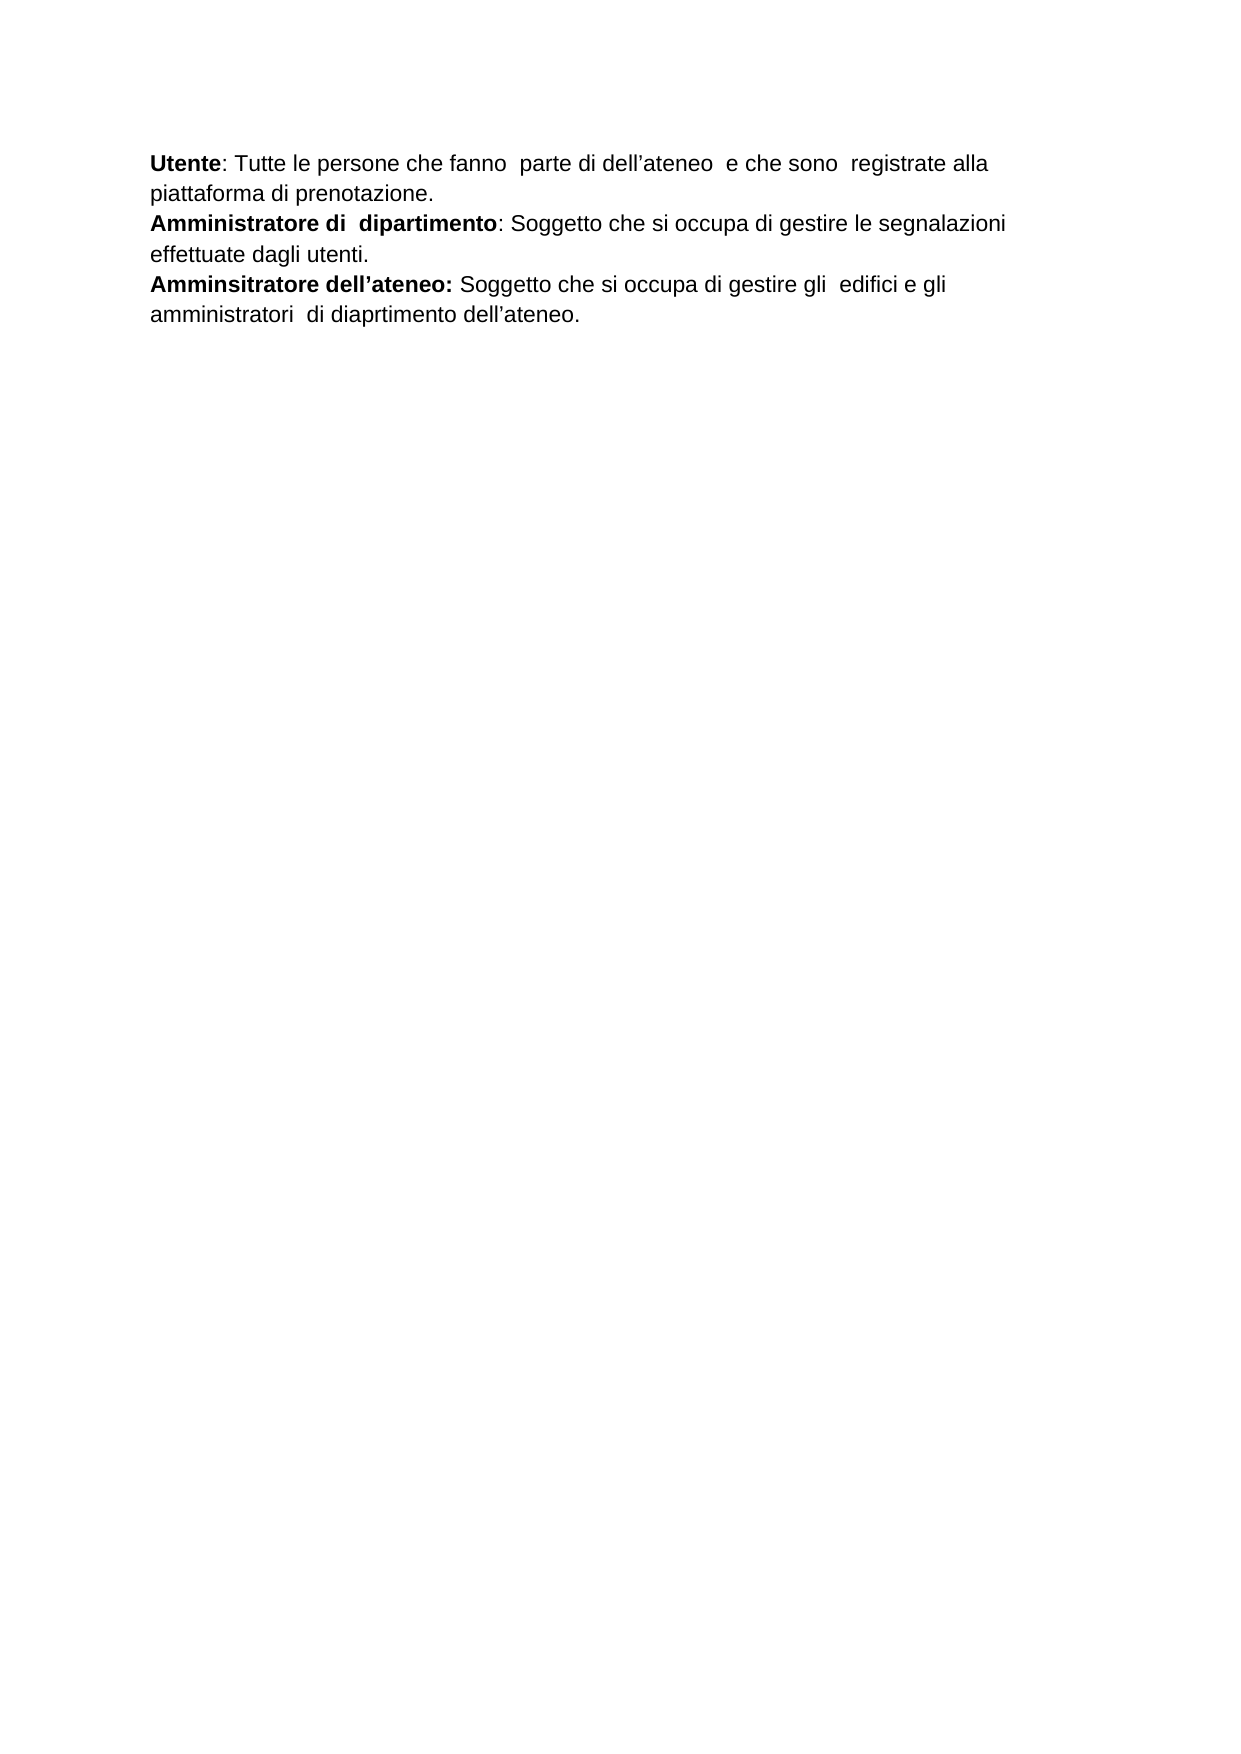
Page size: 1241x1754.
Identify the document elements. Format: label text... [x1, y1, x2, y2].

text Amministratore di dipartimento: Soggetto che si occupa di gestire le segnalazioni effettuate dagli utenti. [150, 210, 1090, 267]
text Utente: Tutte le persone che fanno parte di dell’ateneo e che sono registrate alla piattaforma di prenotazione. [150, 150, 1090, 207]
text Amminsitratore dell’ateneo: Soggetto che si occupa di gestire gli edifici e gli amministratori di diaprtimento dell’ateneo. [150, 271, 1090, 327]
